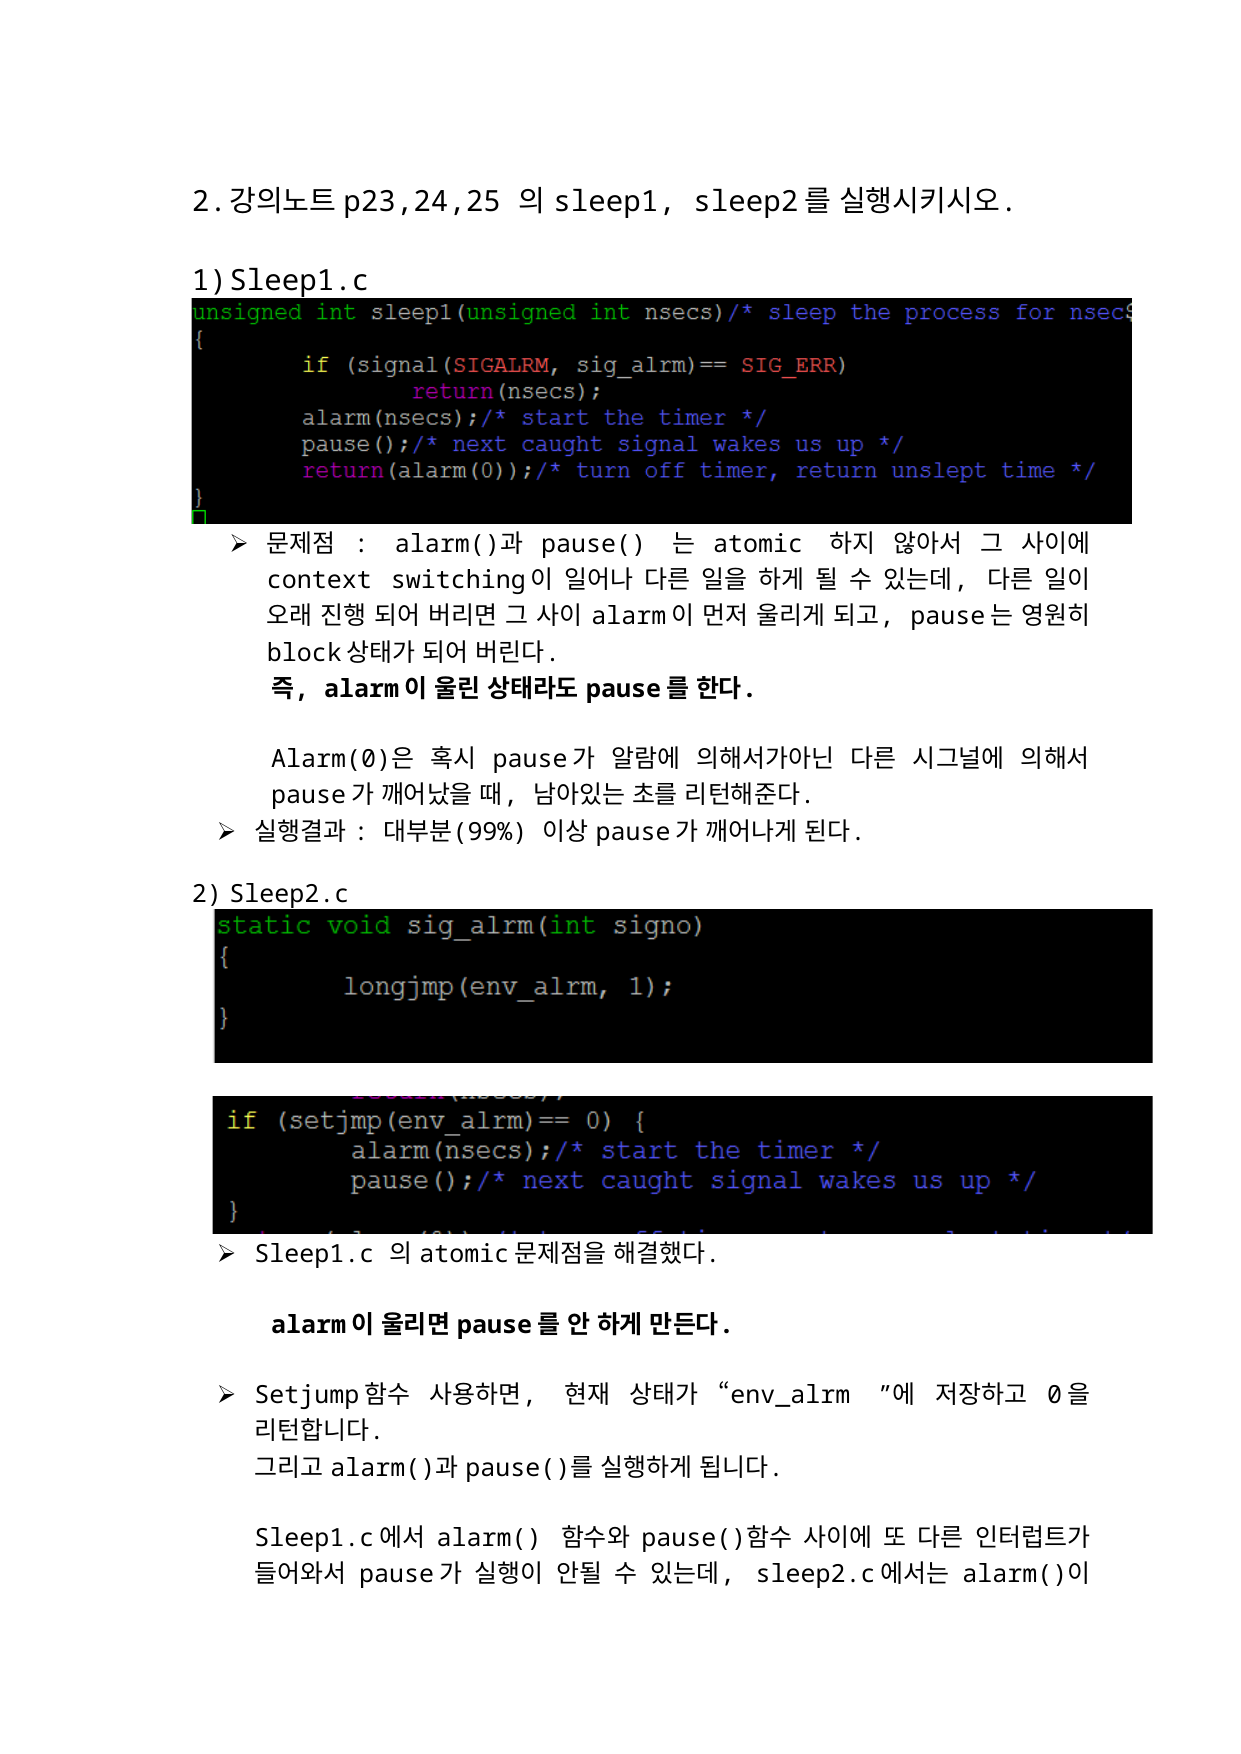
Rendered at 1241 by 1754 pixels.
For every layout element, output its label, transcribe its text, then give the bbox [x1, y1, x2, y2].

list Sleep2.c [192, 876, 1090, 910]
picture [212, 1096, 1153, 1234]
list Sleep1.c [192, 259, 1090, 298]
text Alarm(0)은 혹시 pause가 알람에 의해서가아닌 다른 시그널에 의해서 pause가 깨어났을 때, 남아있는 초를 리턴해준다. [271, 738, 1090, 811]
text 그리고 alarm()과 pause()를 실행하게 됩니다. [254, 1447, 1090, 1483]
picture [212, 909, 1153, 1063]
list 실행결과 : 대부분(99%) 이상 pause가 깨어나게 된다. [217, 811, 1090, 847]
picture [191, 298, 1132, 524]
list 문제점 : alarm()과 pause() 는 atomic 하지 않아서 그 사이에 context switching이 일어나 다른 일을 하게 될 수 있는데, 다른 일이 오래 진행 되어 버리면 그 사이 alarm이 먼저 울리게 되고, pause는 영원히 block상태가 되어 버린다. [229, 524, 1090, 668]
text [254, 1517, 1090, 1590]
list Setjump함수 사용하면, 현재 상태가 “env_alrm ”에 저장하고 0을 리턴합니다. [217, 1374, 1090, 1447]
text alarm이 울리면 pause를 안 하게 만든다. [271, 1304, 1090, 1341]
list Sleep1.c 의 atomic문제점을 해결했다. [217, 1234, 1090, 1270]
text 즉, alarm이 울린 상태라도 pause를 한다. [271, 668, 1090, 704]
list 강의노트 p23,24,25 의 sleep1, sleep2를 실행시키시오. [192, 177, 1090, 219]
